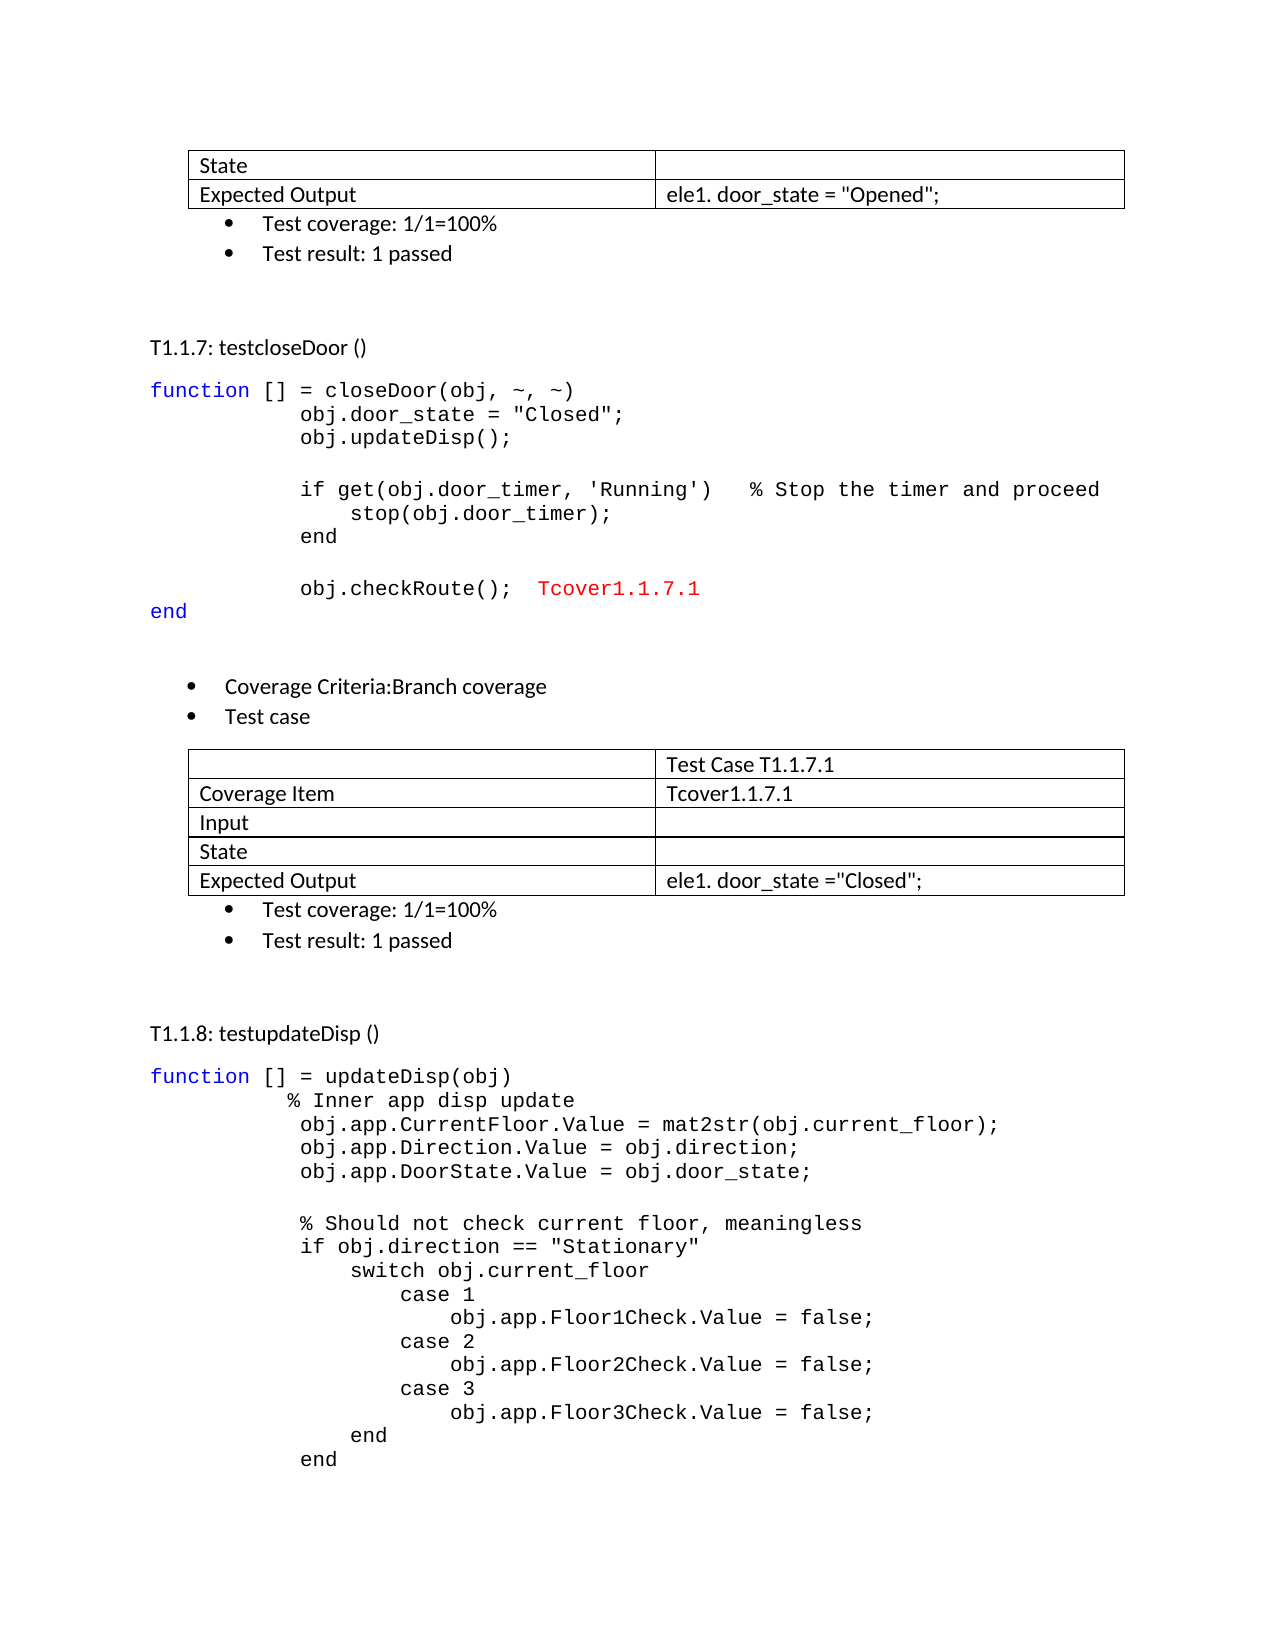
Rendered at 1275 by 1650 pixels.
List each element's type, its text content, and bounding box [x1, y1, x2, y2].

text % Should not check current floor, meaningless [150, 1213, 1125, 1236]
text obj.app.Floor2Check.Value = false; [150, 1354, 1125, 1378]
table_cell [656, 151, 1124, 179]
text end [150, 1449, 1125, 1473]
list Test coverage: 1/1=100% [225, 209, 1125, 237]
table_header Test Case T1.1.7.1 [656, 750, 1124, 778]
text stop(obj.door_timer); [150, 503, 1125, 526]
table_cell Tcover1.1.7.1 [656, 779, 1124, 807]
text obj.app.Floor3Check.Value = false; [150, 1402, 1125, 1425]
table_cell [656, 838, 1124, 865]
list Test result: 1 passed [225, 239, 1125, 267]
text case 3 [150, 1378, 1125, 1402]
text if get(obj.door_timer, 'Running') % Stop the timer and proceed [150, 479, 1125, 503]
table_cell Input [189, 808, 655, 836]
text function [] = closeDoor(obj, ~, ~) [150, 380, 1125, 404]
list Test result: 1 passed [225, 926, 1125, 954]
text obj.app.CurrentFloor.Value = mat2str(obj.current_floor); [150, 1114, 1125, 1137]
text end [150, 1425, 1125, 1449]
table_cell Expected Output [189, 866, 655, 894]
text if obj.direction == "Stationary" [150, 1236, 1125, 1260]
text obj.app.DoorState.Value = obj.door_state; [150, 1161, 1125, 1184]
text T1.1.8: testupdateDisp () [150, 1019, 1125, 1047]
text obj.app.Direction.Value = obj.direction; [150, 1137, 1125, 1161]
table_cell Coverage Item [189, 779, 655, 807]
text end [150, 526, 1125, 550]
table_cell State [189, 838, 655, 865]
list Test coverage: 1/1=100% [225, 896, 1125, 923]
text obj.updateDisp(); [150, 427, 1125, 451]
list Coverage Criteria:Branch coverage [187, 672, 1125, 700]
table_cell State [189, 151, 655, 179]
text case 1 [150, 1283, 1125, 1307]
table_cell Expected Output [189, 180, 655, 208]
text obj.app.Floor1Check.Value = false; [150, 1307, 1125, 1331]
text % Inner app disp update [150, 1090, 1125, 1114]
text case 2 [150, 1331, 1125, 1354]
table_header [189, 750, 655, 778]
list Test case [187, 702, 1125, 730]
table_cell ele1. door_state ="Closed"; [656, 866, 1124, 894]
table_cell [656, 808, 1124, 836]
text switch obj.current_floor [150, 1260, 1125, 1283]
text obj.door_state = "Closed"; [150, 404, 1125, 427]
text end [150, 602, 1125, 625]
text obj.checkRoute(); Tcover1.1.7.1 [150, 578, 1125, 602]
text T1.1.7: testcloseDoor () [150, 333, 1125, 361]
table_cell ele1. door_state = "Opened"; [656, 180, 1124, 208]
text function [] = updateDisp(obj) [150, 1066, 1125, 1090]
